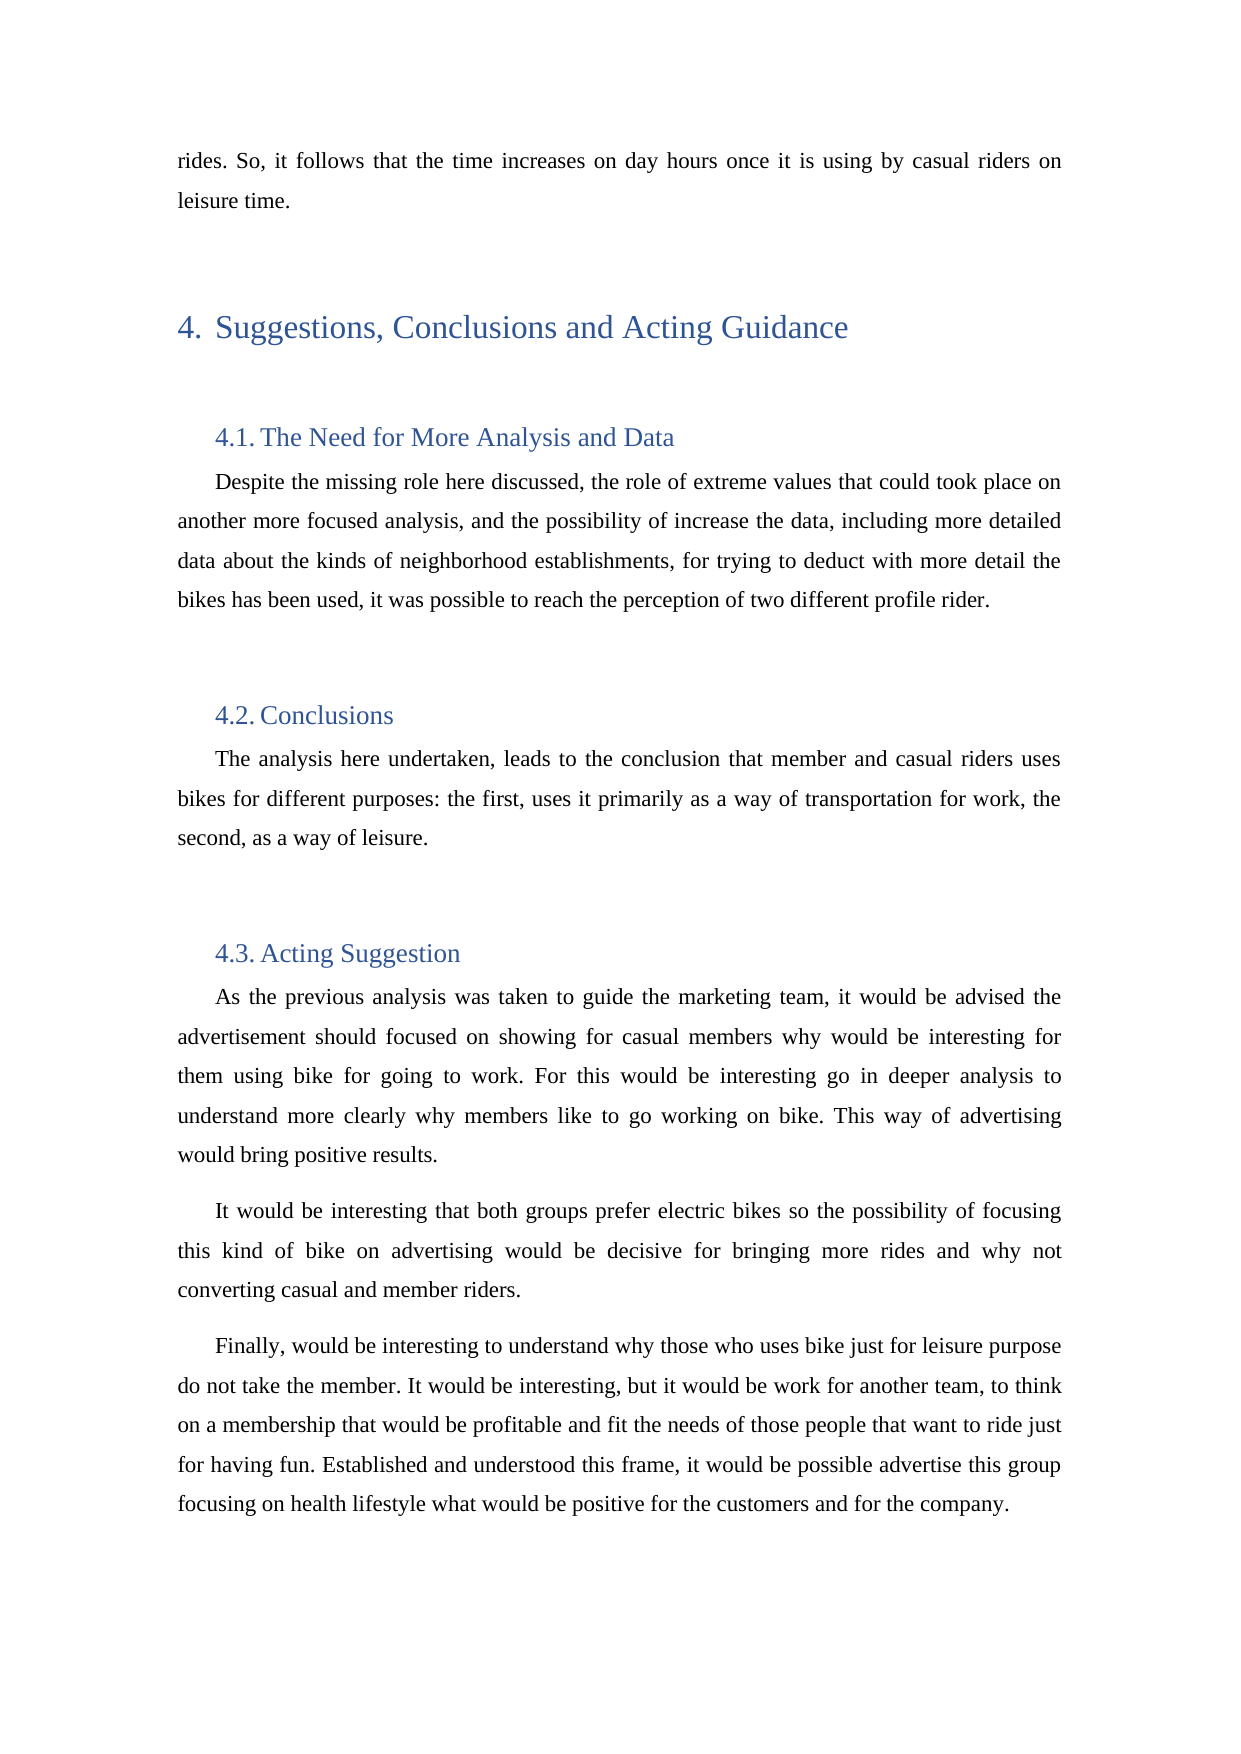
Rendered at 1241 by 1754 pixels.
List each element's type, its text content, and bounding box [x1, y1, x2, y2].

text Despite the missing role here discussed, the role of extreme values that could took place on another more focused analysis, and the possibility of increase the data, including more detailed data about the kinds of neighborhood establishments, for trying to deduct with more detail the bikes has been used, it was possible to reach the perception of two different profile rider. [177, 468, 1063, 613]
text The analysis here undertaken, leads to the conclusion that member and casual riders uses bikes for different purposes: the first, uses it primarily as a way of transportation for work, the second, as a way of leisure. [177, 745, 1063, 851]
subtitle Acting Suggestion [215, 937, 1063, 968]
text It would be interesting that both groups prefer electric bikes so the possibility of focusing this kind of bike on advertising would be decisive for bringing more rides and why not converting casual and member riders. [177, 1197, 1063, 1303]
subtitle The Need for More Analysis and Data [215, 421, 1063, 452]
text As the previous analysis was taken to guide the marketing team, it would be advised the advertisement should focused on showing for casual members why would be interesting for them using bike for going to work. For this would be interesting go in deeper analysis to understand more clearly why members like to go working on bike. This way of advertising would bring positive results. [177, 983, 1063, 1168]
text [177, 148, 1063, 213]
subtitle Conclusions [215, 699, 1063, 730]
text Finally, would be interesting to understand why those who uses bike just for leisure purpose do not take the member. It would be interesting, but it would be work for another team, to think on a membership that would be profitable and fit the needs of those people that want to ride just for having fun. Established and understood this frame, it would be possible advertise this group focusing on health lifestyle what would be positive for the customers and for the company. [177, 1332, 1063, 1517]
subtitle Suggestions, Conclusions and Acting Guidance [177, 308, 1063, 346]
